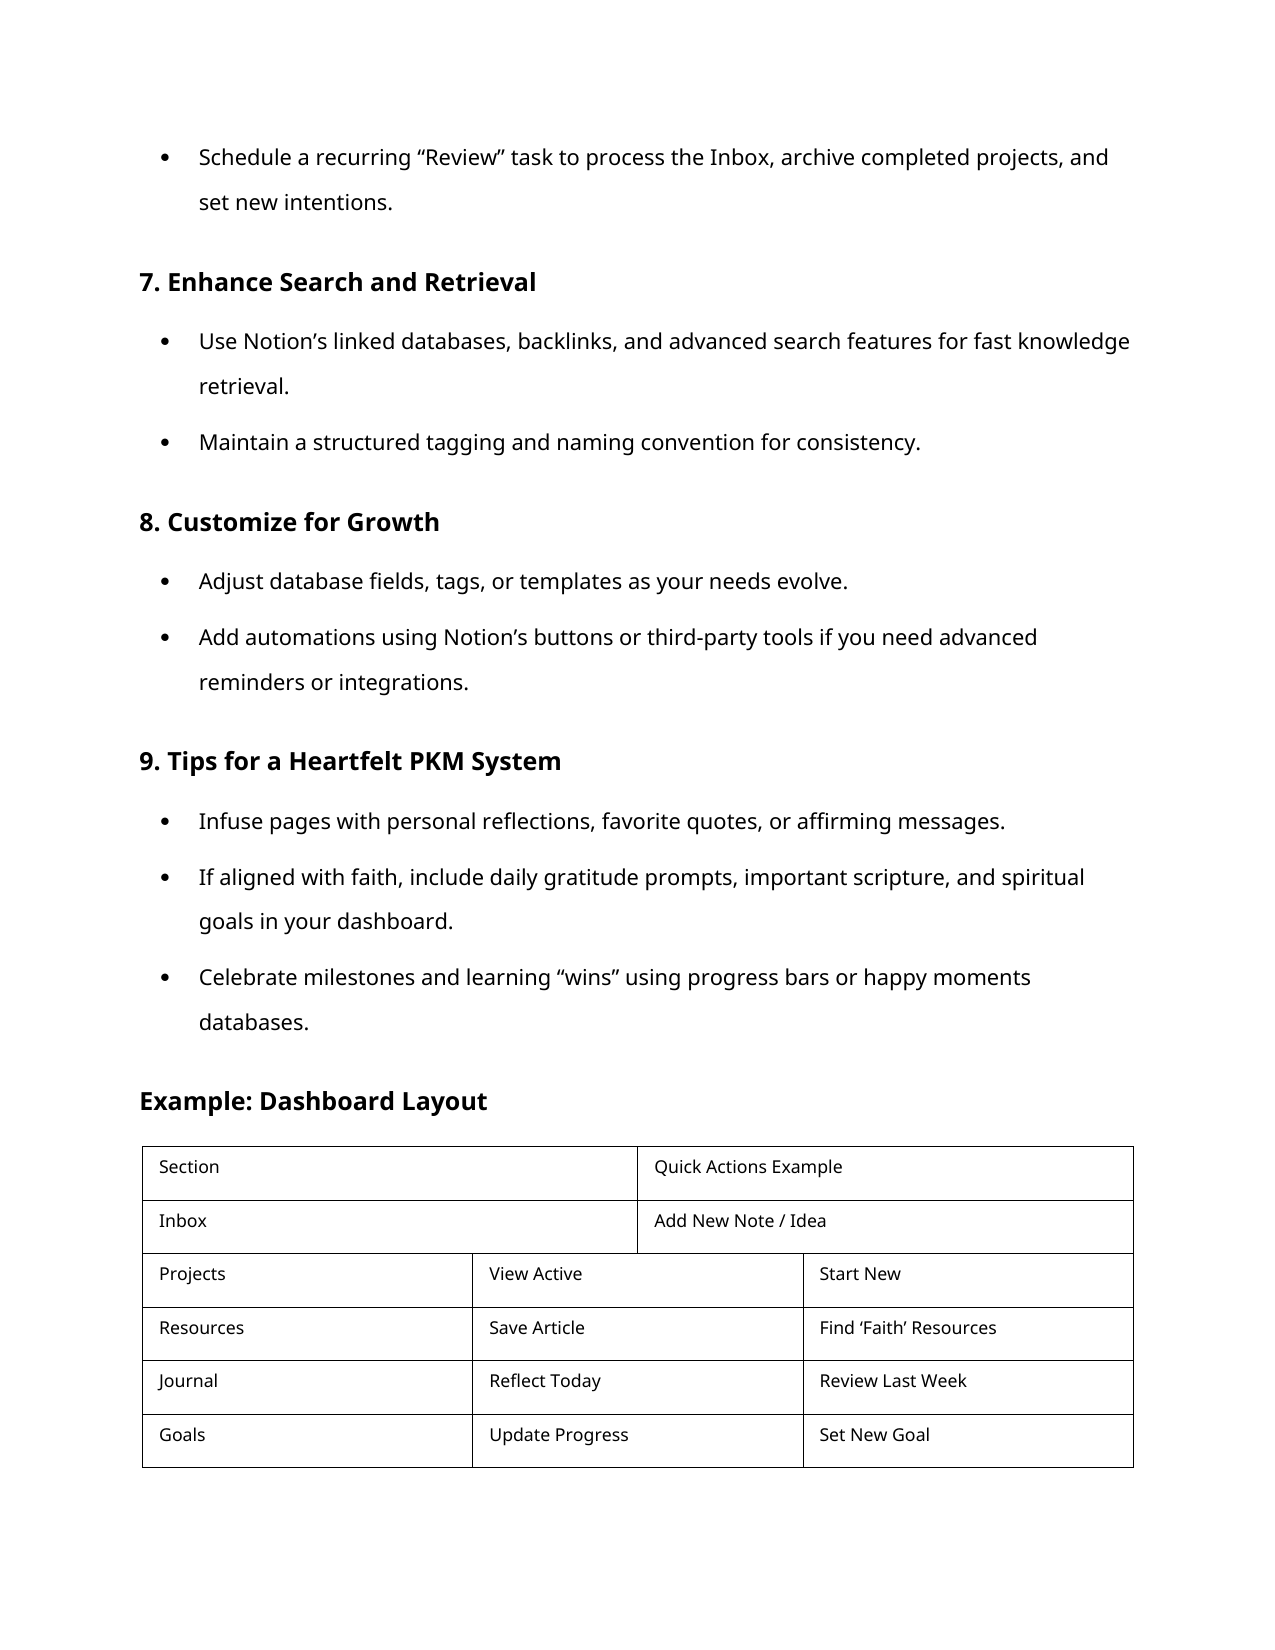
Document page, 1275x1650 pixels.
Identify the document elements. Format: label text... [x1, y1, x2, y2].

table_cell Review Last Week [804, 1361, 1133, 1414]
table_header Quick Actions Example [638, 1147, 1133, 1199]
table_header Section [143, 1147, 637, 1199]
list Celebrate milestones and learning “wins” using progress bars or happy moments databases. [161, 962, 1133, 1036]
table_cell Find ‘Faith’ Resources [804, 1308, 1133, 1360]
text 7. Enhance Search and Retrieval [139, 264, 1133, 298]
table_cell Projects [143, 1254, 472, 1307]
table_cell Resources [143, 1308, 472, 1360]
table_cell Update Progress [473, 1415, 803, 1467]
list Use Notion’s linked databases, backlinks, and advanced search features for fast knowledge retrieval. [161, 326, 1133, 401]
table_cell Goals [143, 1415, 472, 1467]
list Maintain a structured tagging and naming convention for consistency. [161, 427, 1133, 456]
list Adjust database fields, tags, or templates as your needs evolve. [161, 566, 1133, 596]
list If aligned with faith, include daily gratitude prompts, important scripture, and spiritual goals in your dashboard. [161, 862, 1133, 936]
text 8. Customize for Growth [139, 504, 1133, 538]
table_cell Add New Note / Idea [638, 1201, 1133, 1253]
table_cell Reflect Today [473, 1361, 803, 1414]
list Add automations using Notion’s buttons or third-party tools if you need advanced reminders or integrations. [161, 622, 1133, 696]
text Example: Dashboard Layout [139, 1084, 1133, 1118]
table_cell Set New Goal [804, 1415, 1133, 1467]
list Schedule a recurring “Review” task to process the Inbox, archive completed projects, and set new intentions. [161, 142, 1133, 217]
table_cell Start New [804, 1254, 1133, 1307]
table_cell View Active [473, 1254, 803, 1307]
table_cell Save Article [473, 1308, 803, 1360]
text 9. Tips for a Heartfelt PKM System [139, 744, 1133, 778]
table_cell Inbox [143, 1201, 637, 1253]
list Infuse pages with personal reflections, favorite quotes, or affirming messages. [161, 806, 1133, 836]
table_cell Journal [143, 1361, 472, 1414]
